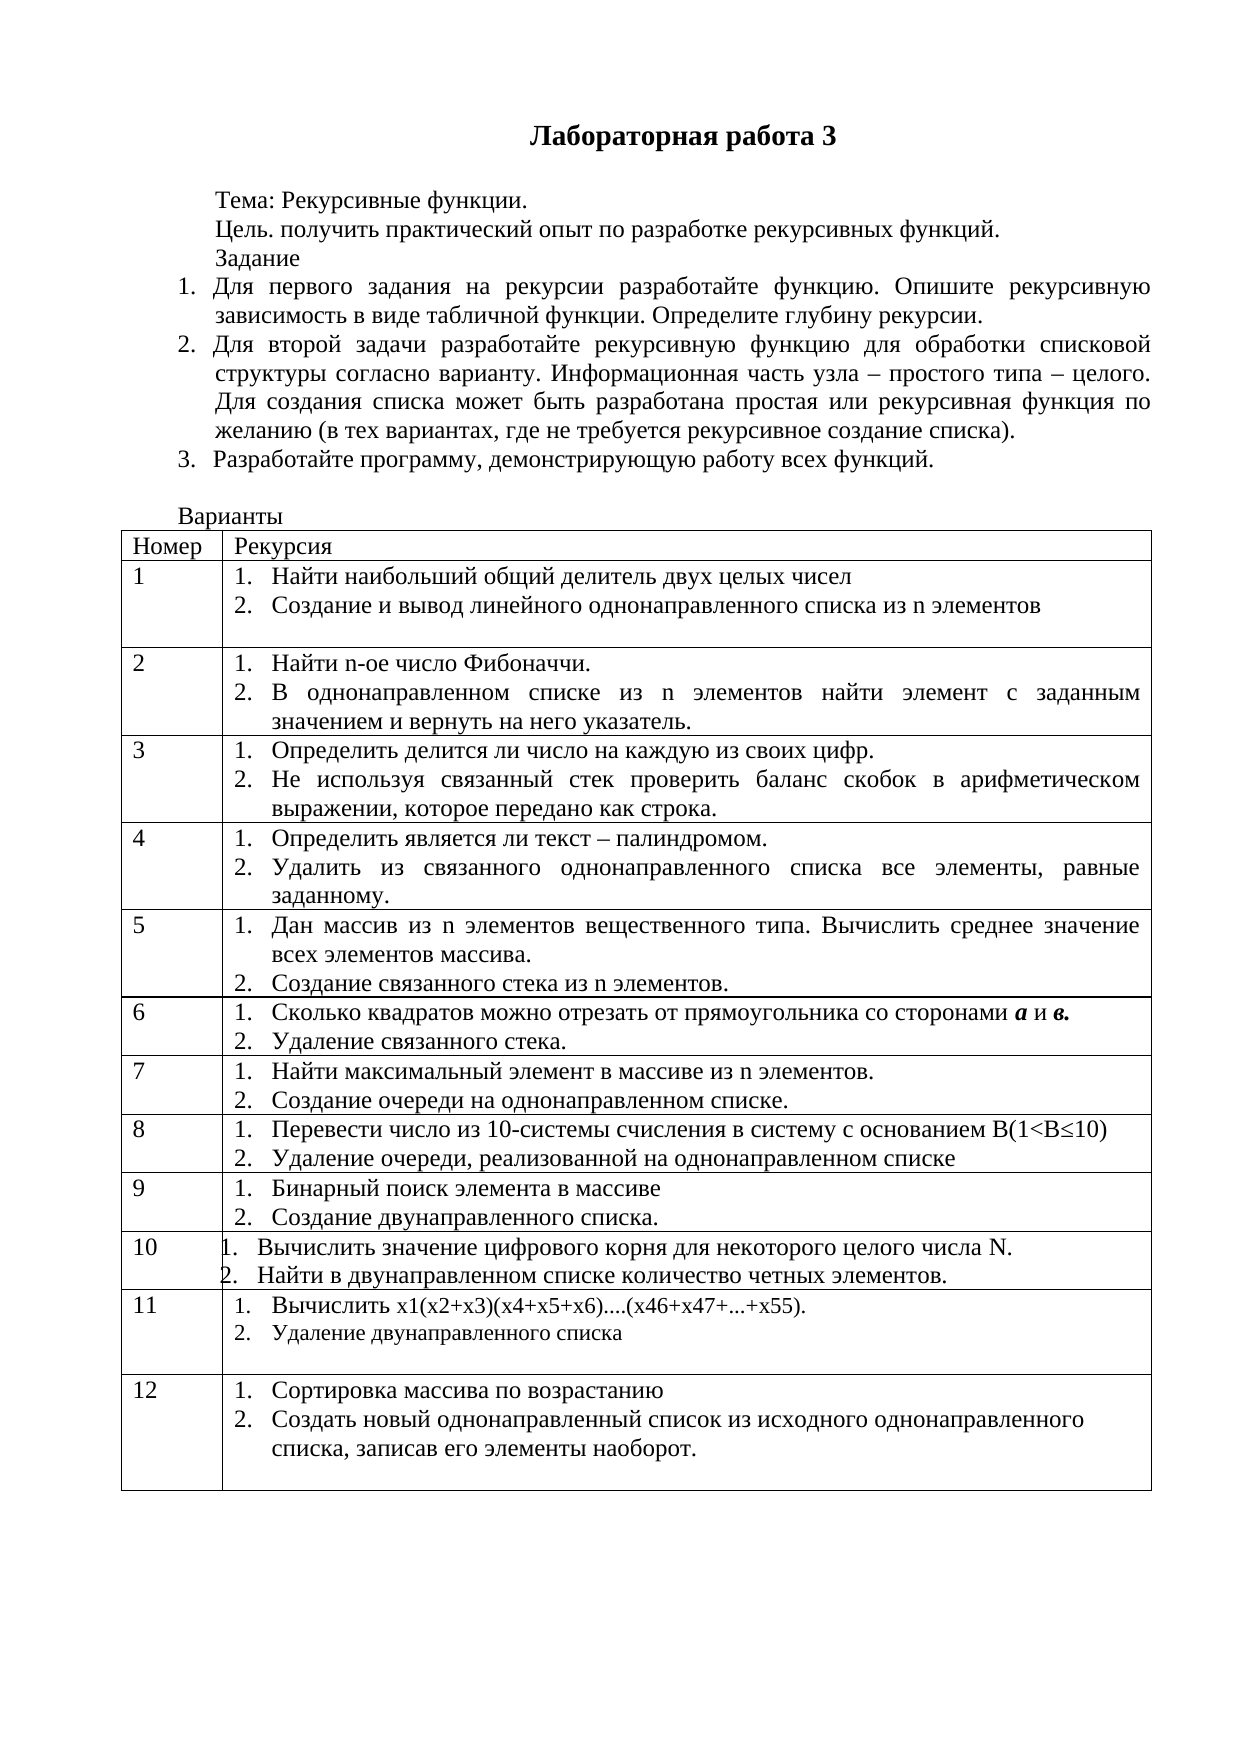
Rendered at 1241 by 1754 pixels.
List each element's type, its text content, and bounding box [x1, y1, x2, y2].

table_cell Сортировка массива по возрастанию Создать новый однонаправленный список из исходного однонаправленного списка, записав его элементы наоборот. [223, 1375, 1151, 1490]
table_cell Найти n-ое число Фибоначчи. В однонаправленном списке из n элементов найти элемент с заданным значением и вернуть на него указатель. [223, 648, 1151, 734]
text Варианты [177, 501, 1152, 530]
table_header Номер [122, 531, 222, 560]
table_cell 7 [122, 1056, 222, 1113]
table_cell 8 [122, 1115, 222, 1172]
table_cell 6 [122, 998, 222, 1055]
table_cell Дан массив из n элементов вещественного типа. Вычислить среднее значение всех элементов массива. Создание связанного стека из n элементов. [223, 910, 1151, 996]
table_cell Найти наибольший общий делитель двух целых чисел Создание и вывод линейного однонаправленного списка из n элементов [223, 561, 1151, 647]
table_cell 12 [122, 1375, 222, 1490]
table_cell Бинарный поиск элемента в массиве Создание двунаправленного списка. [223, 1173, 1151, 1231]
table_cell Сколько квадратов можно отрезать от прямоугольника со сторонами a и в. Удаление связанного стека. [223, 998, 1151, 1055]
table_cell 10 [122, 1232, 222, 1289]
table_cell 11 [122, 1290, 222, 1374]
table_cell Вычислить значение цифрового корня для некоторого целого числа N. Найти в двунаправленном списке количество четных элементов. [223, 1232, 1151, 1289]
text Задание [215, 243, 1152, 271]
table_cell Найти максимальный элемент в массиве из n элементов. Создание очереди на однонаправленном списке. [223, 1056, 1151, 1113]
text Цель. получить практический опыт по разработке рекурсивных функций. [215, 214, 1152, 243]
list Для первого задания на рекурсии разработайте функцию. Опишите рекурсивную зависимость в виде табличной функции. Определите глубину рекурсии. [177, 271, 1152, 329]
table_cell 4 [122, 823, 222, 909]
table_header Рекурсия [223, 531, 1151, 560]
table_cell 2 [122, 648, 222, 734]
list Разработайте программу, демонстрирующую работу всех функций. [177, 444, 1152, 473]
table_cell 3 [122, 736, 222, 822]
list Для второй задачи разработайте рекурсивную функцию для обработки списковой структуры согласно варианту. Информационная часть узла – простого типа – целого. Для создания списка может быть разработана простая или рекурсивная функция по желанию (в тех вариантах, где не требуется рекурсивное создание списка). [177, 329, 1152, 444]
text Лабораторная работа 3 [215, 118, 1152, 152]
table_cell 1 [122, 561, 222, 647]
table_cell Определить является ли текст – палиндромом. Удалить из связанного однонаправленного списка все элементы, равные заданному. [223, 823, 1151, 909]
table_cell Вычислить x1(x2+x3)(x4+x5+x6)....(x46+x47+...+x55). Удаление двунаправленного списка [223, 1290, 1151, 1374]
table_cell Перевести число из 10-системы счисления в систему с основанием В(1<В≤10) Удаление очереди, реализованной на однонаправленном списке [223, 1115, 1151, 1172]
table_cell 5 [122, 910, 222, 996]
table_cell Определить делится ли число на каждую из своих цифр. Не используя связанный стек проверить баланс скобок в арифметическом выражении, которое передано как строка. [223, 736, 1151, 822]
table_cell 9 [122, 1173, 222, 1231]
text Тема: Рекурсивные функции. [215, 185, 1152, 214]
